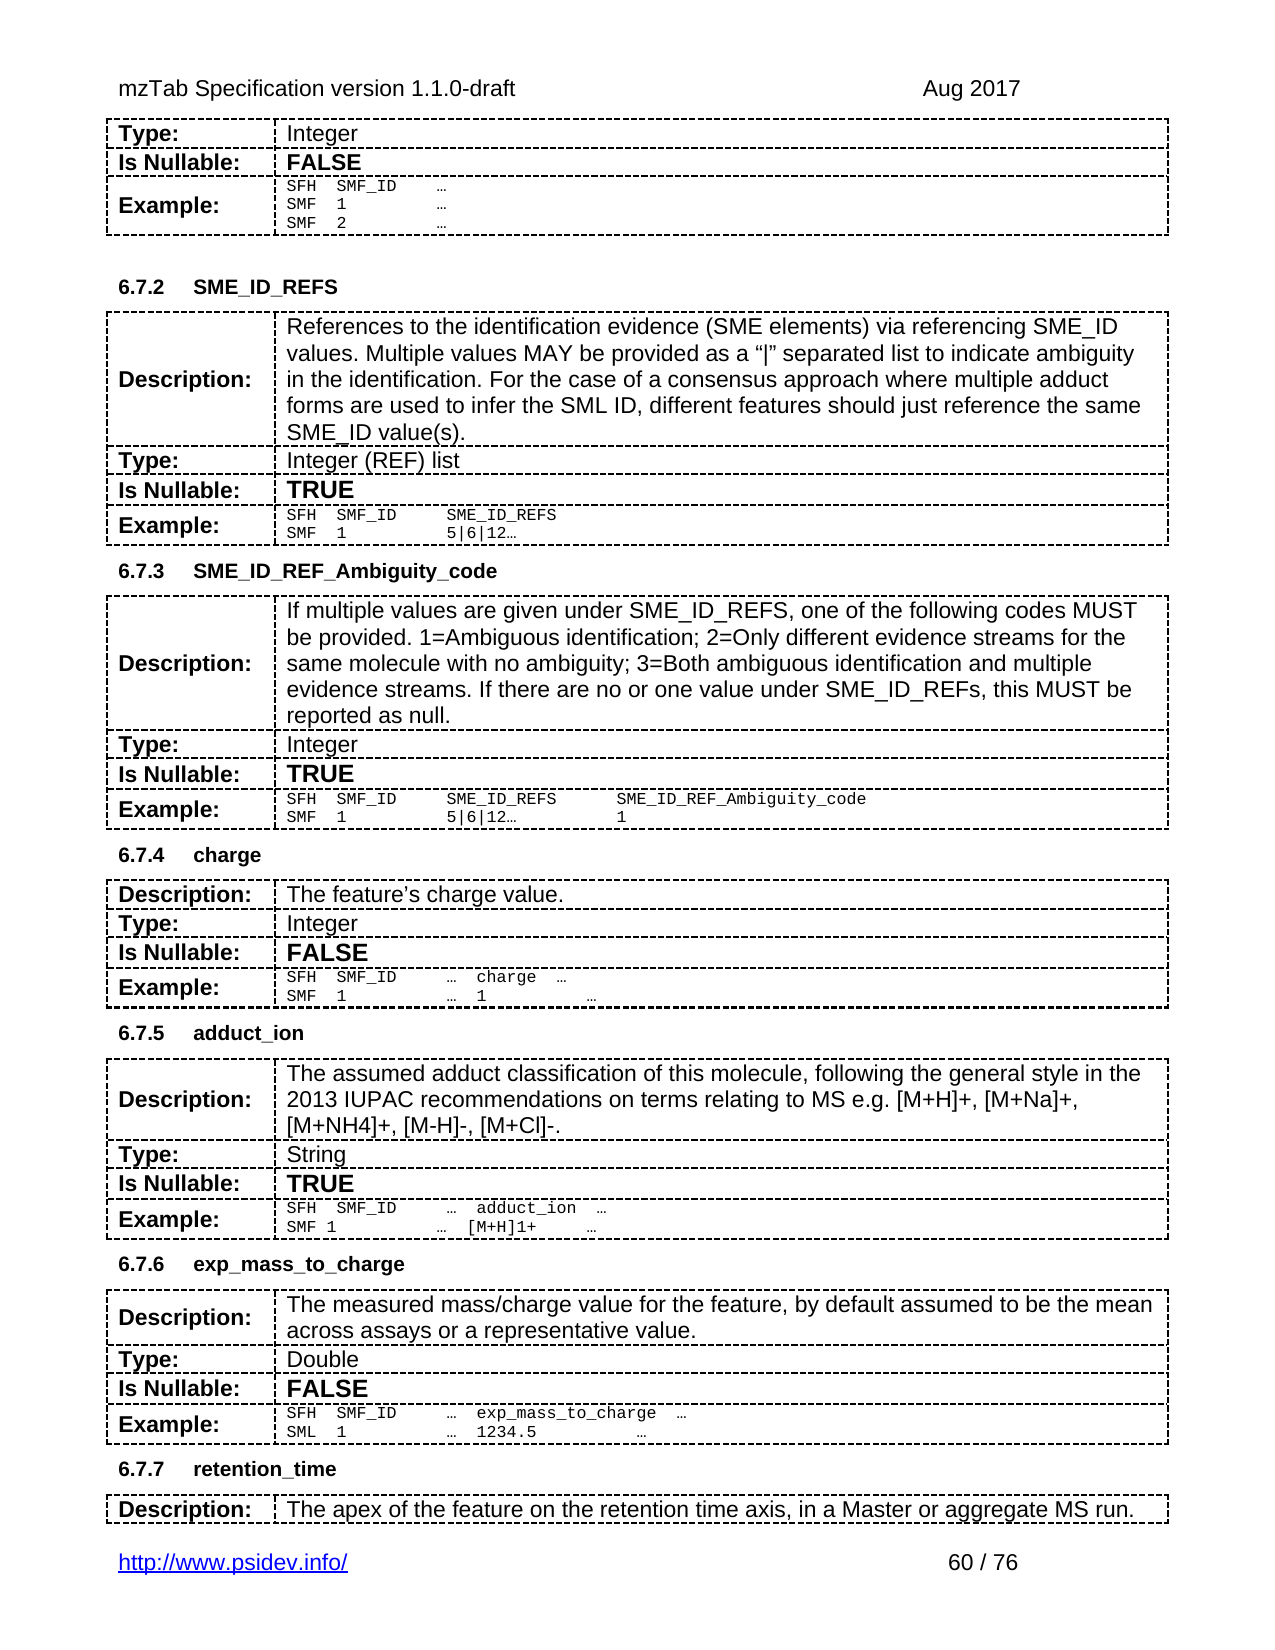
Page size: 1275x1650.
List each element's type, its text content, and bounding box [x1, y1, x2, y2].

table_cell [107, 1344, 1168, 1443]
subtitle adduct_ion [118, 1021, 1157, 1045]
subtitle exp_mass_to_charge [118, 1252, 1157, 1276]
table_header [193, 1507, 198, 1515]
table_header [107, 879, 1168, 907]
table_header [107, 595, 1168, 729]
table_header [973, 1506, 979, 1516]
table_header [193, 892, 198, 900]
subtitle charge [118, 842, 1157, 866]
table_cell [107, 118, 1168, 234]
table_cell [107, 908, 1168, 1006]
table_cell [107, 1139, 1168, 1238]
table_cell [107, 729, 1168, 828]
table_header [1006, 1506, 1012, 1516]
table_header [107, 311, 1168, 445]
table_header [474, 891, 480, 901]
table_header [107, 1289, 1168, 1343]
subtitle retention_time [118, 1457, 1157, 1481]
subtitle SME_ID_REF_Ambiguity_code [118, 558, 1157, 582]
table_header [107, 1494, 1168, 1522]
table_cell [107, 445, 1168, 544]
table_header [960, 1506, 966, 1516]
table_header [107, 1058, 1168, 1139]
subtitle SME_ID_REFS [118, 274, 1157, 298]
